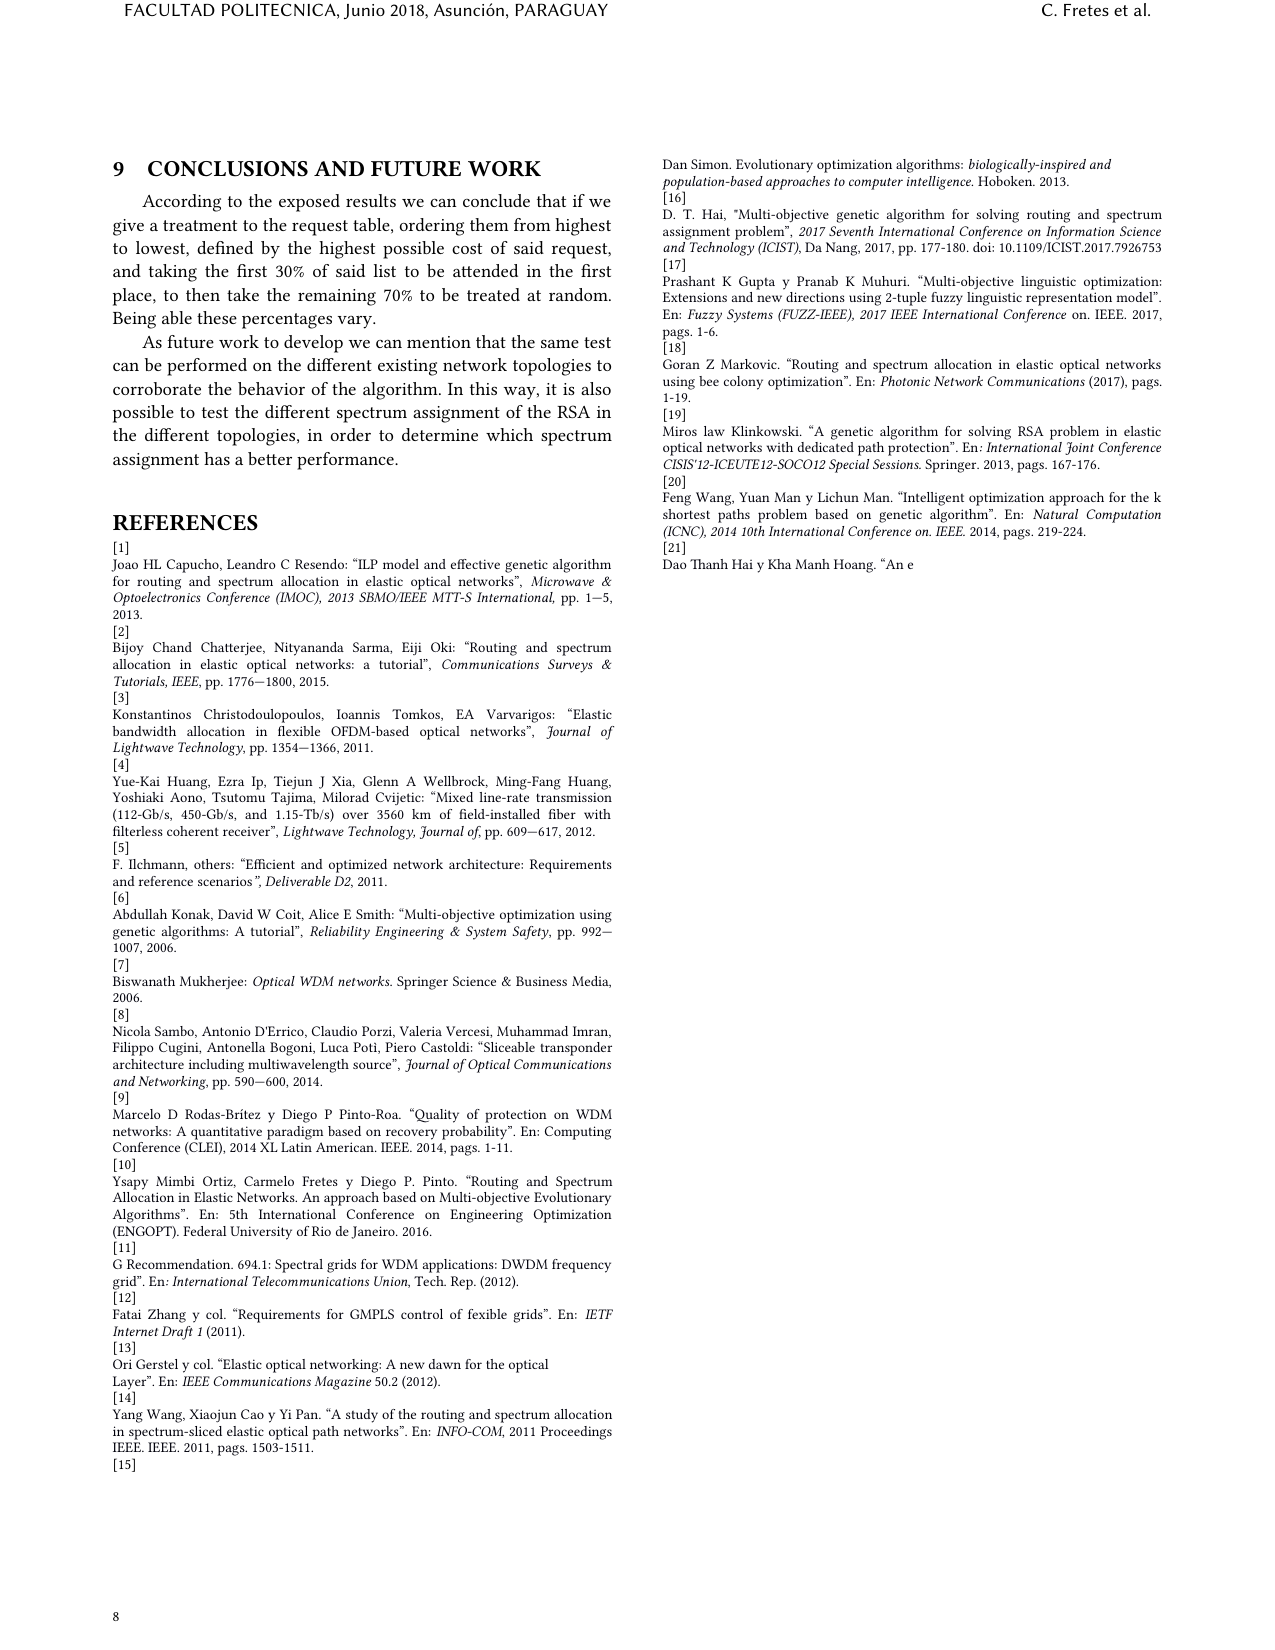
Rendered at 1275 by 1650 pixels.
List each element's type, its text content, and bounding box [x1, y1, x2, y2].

text According to the exposed results we can conclude that if we give a treatment to the request table, ordering them from highest to lowest, defined by the highest possible cost of said request, and taking the first 30% of said list to be attended in the first place, to then take the remaining 70% to be treated at random. Being able these percentages vary. [112, 191, 612, 329]
text As future work to develop we can mention that the same test can be performed on the different existing network topologies to corroborate the behavior of the algorithm. In this way, it is also possible to test the different spectrum assignment of the RSA in the different topologies, in order to determine which spectrum assignment has a better performance. [112, 331, 612, 470]
text 9 CONCLUSIONS AND FUTURE WORK [112, 156, 612, 182]
text REFERENCES [112, 509, 612, 536]
